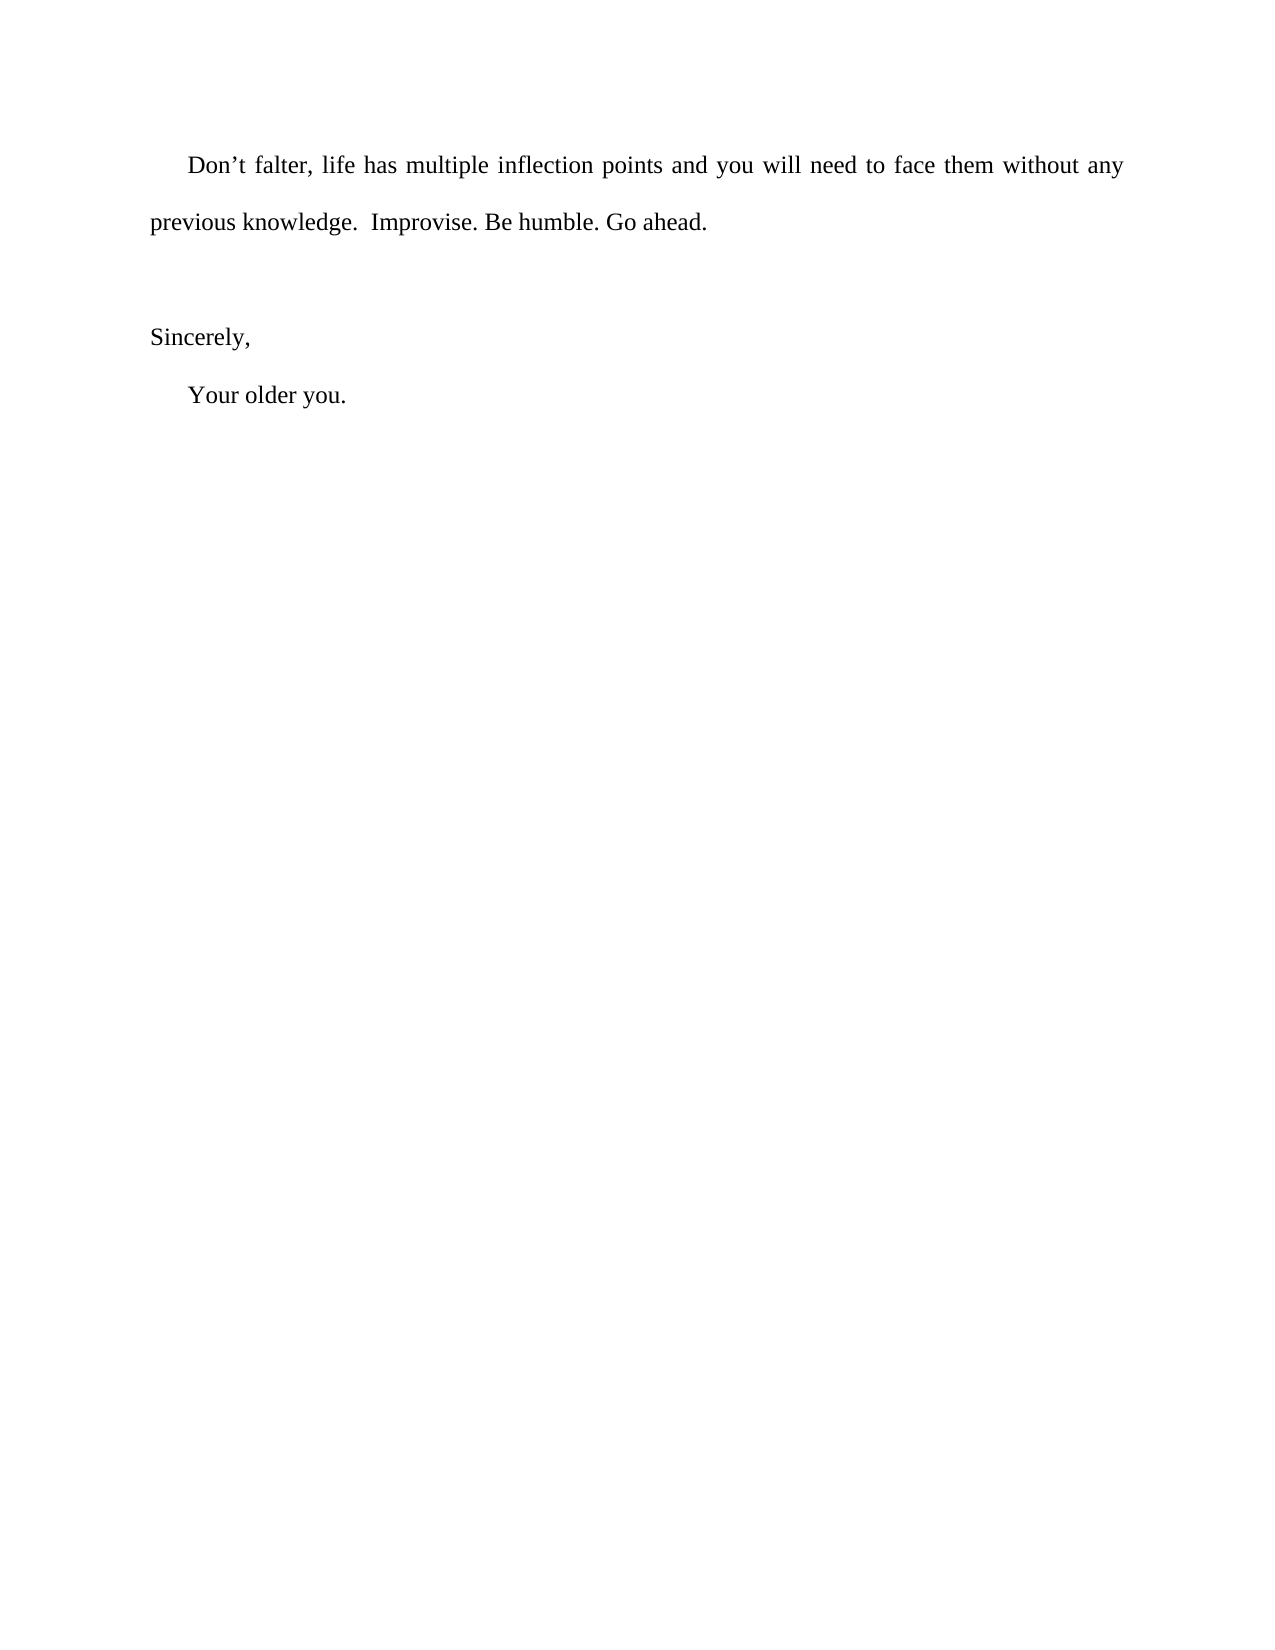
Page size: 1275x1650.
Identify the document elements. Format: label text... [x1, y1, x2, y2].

text Your older you. [150, 380, 1125, 409]
text Don’t falter, life has multiple inflection points and you will need to face them without any previous knowledge. Improvise. Be humble. Go ahead. [150, 150, 1125, 236]
text Sincerely, [150, 322, 1125, 351]
